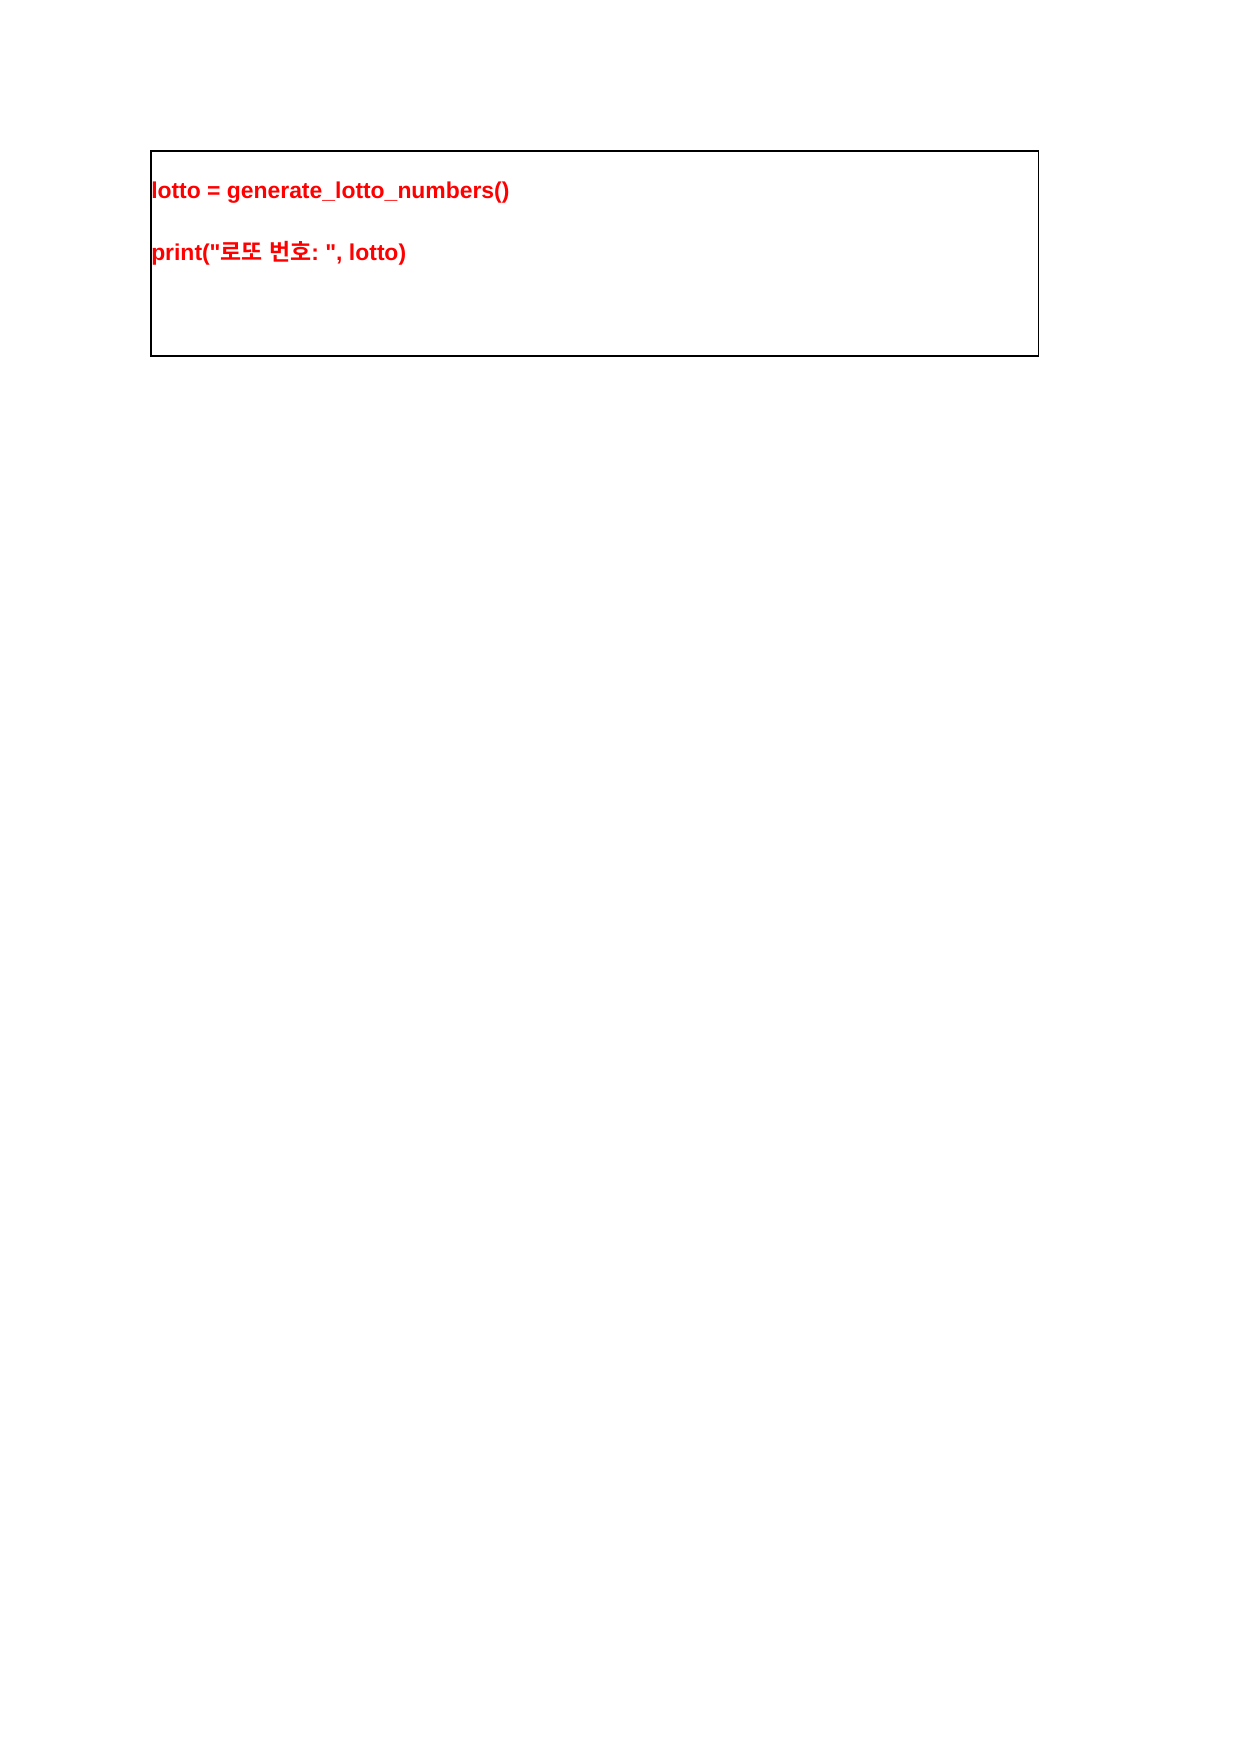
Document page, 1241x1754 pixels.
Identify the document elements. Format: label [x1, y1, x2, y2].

table_header [152, 152, 1038, 355]
